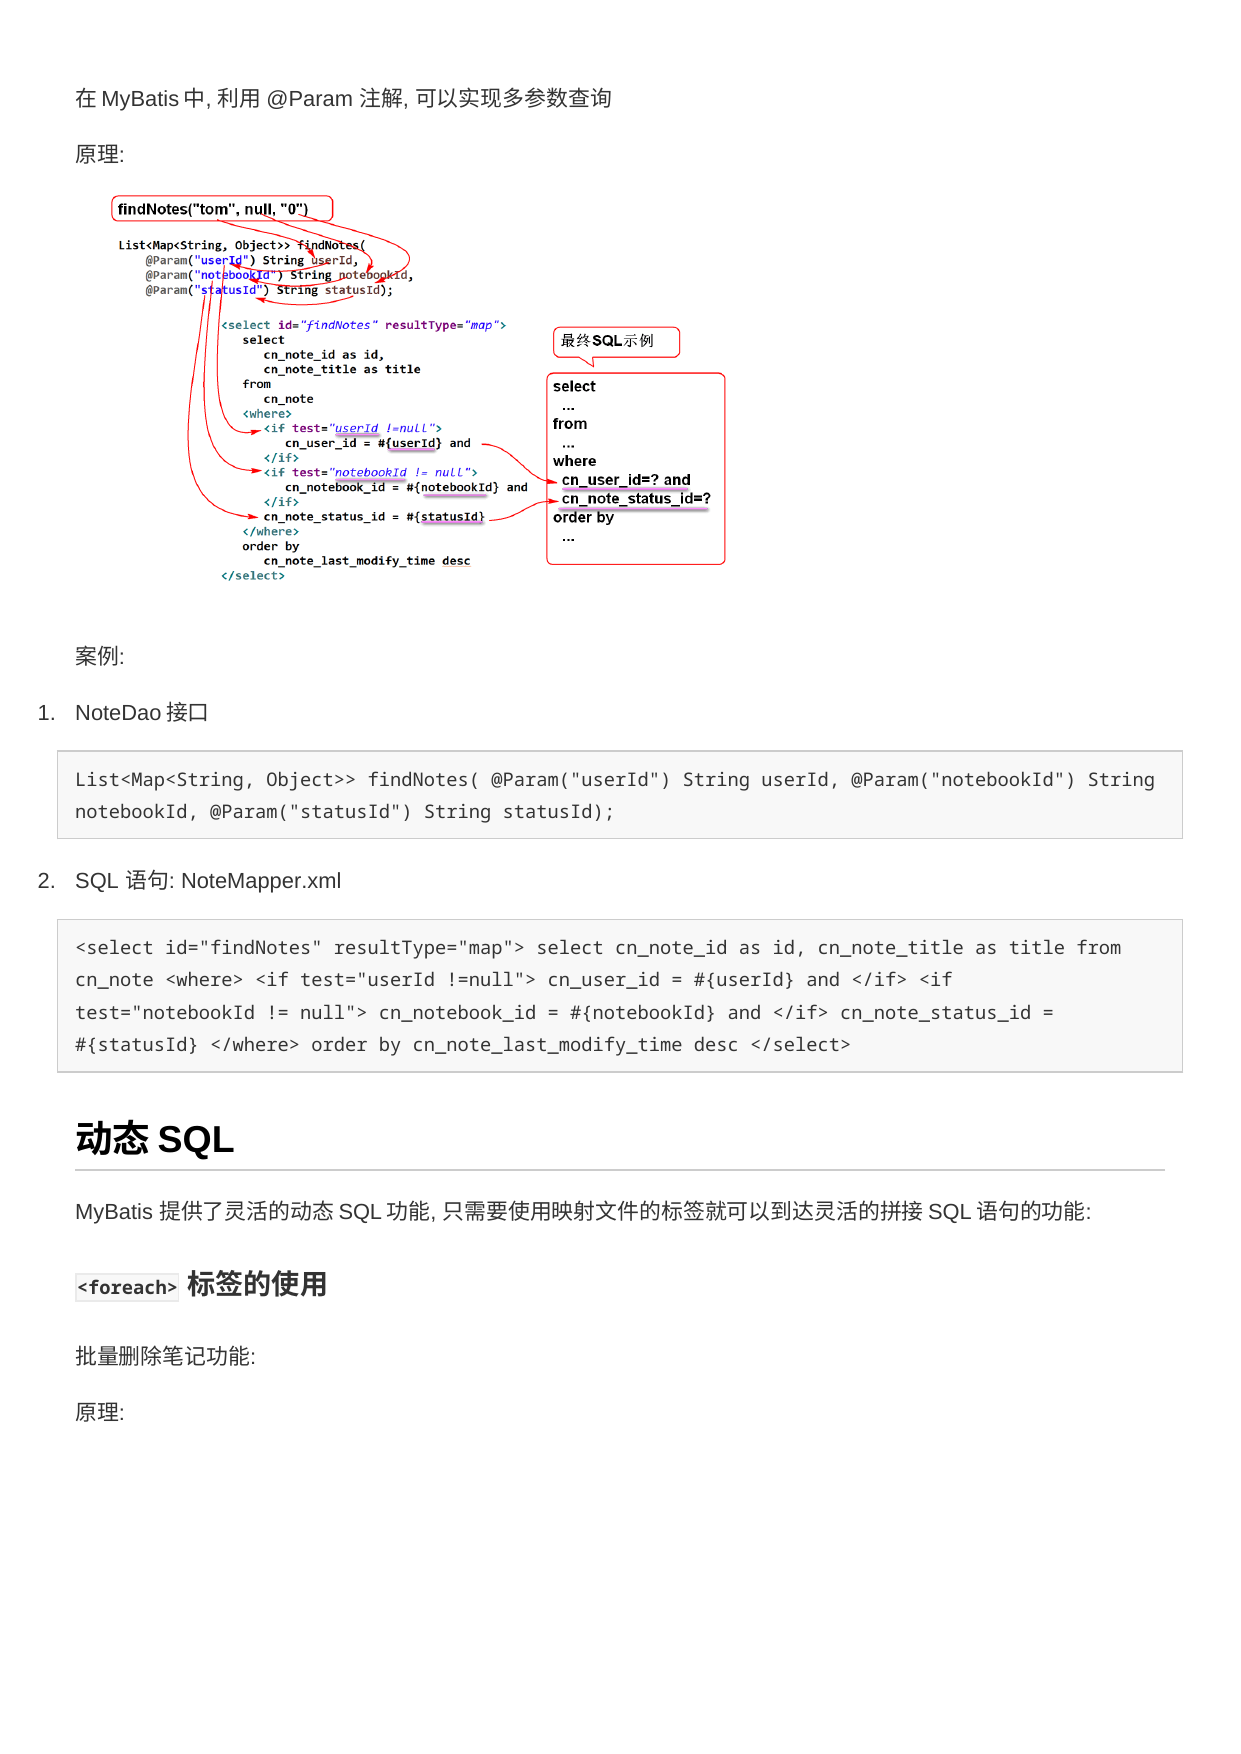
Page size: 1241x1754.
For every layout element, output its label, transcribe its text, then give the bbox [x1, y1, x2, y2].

text <select id="findNotes" resultType="map"> select cn_note_id as id, cn_note_title as title from cn_note <where> <if test="userId !=null"> cn_user_id = #{userId} and </if> <if test="notebookId != null"> cn_notebook_id = #{notebookId} and </if> cn_note_status_id = #{statusId} </where> order by cn_note_last_modify_time desc </select> [58, 920, 1182, 1071]
text List<Map<String, Object>> findNotes( @Param("userId") String userId, @Param("notebookId") String notebookId, @Param("statusId") String statusId); [58, 752, 1182, 838]
picture [75, 192, 729, 598]
text 在MyBatis中, 利用 @Param 注解, 可以实现多参数查询 [75, 81, 1165, 113]
list NoteDao接口 [37, 694, 1165, 727]
subtitle 动态SQL [75, 1104, 1165, 1169]
text MyBatis 提供了灵活的动态SQL功能, 只需要使用映射文件的标签就可以到达灵活的拼接SQL语句的功能: [75, 1194, 1165, 1226]
text 原理: [75, 1394, 1165, 1427]
subtitle <foreach> 标签的使用 [75, 1250, 1165, 1315]
list SQL 语句: NoteMapper.xml [37, 863, 1165, 895]
text 案例: [75, 638, 1165, 671]
text 原理: [75, 137, 1165, 169]
text 批量删除笔记功能: [75, 1338, 1165, 1371]
